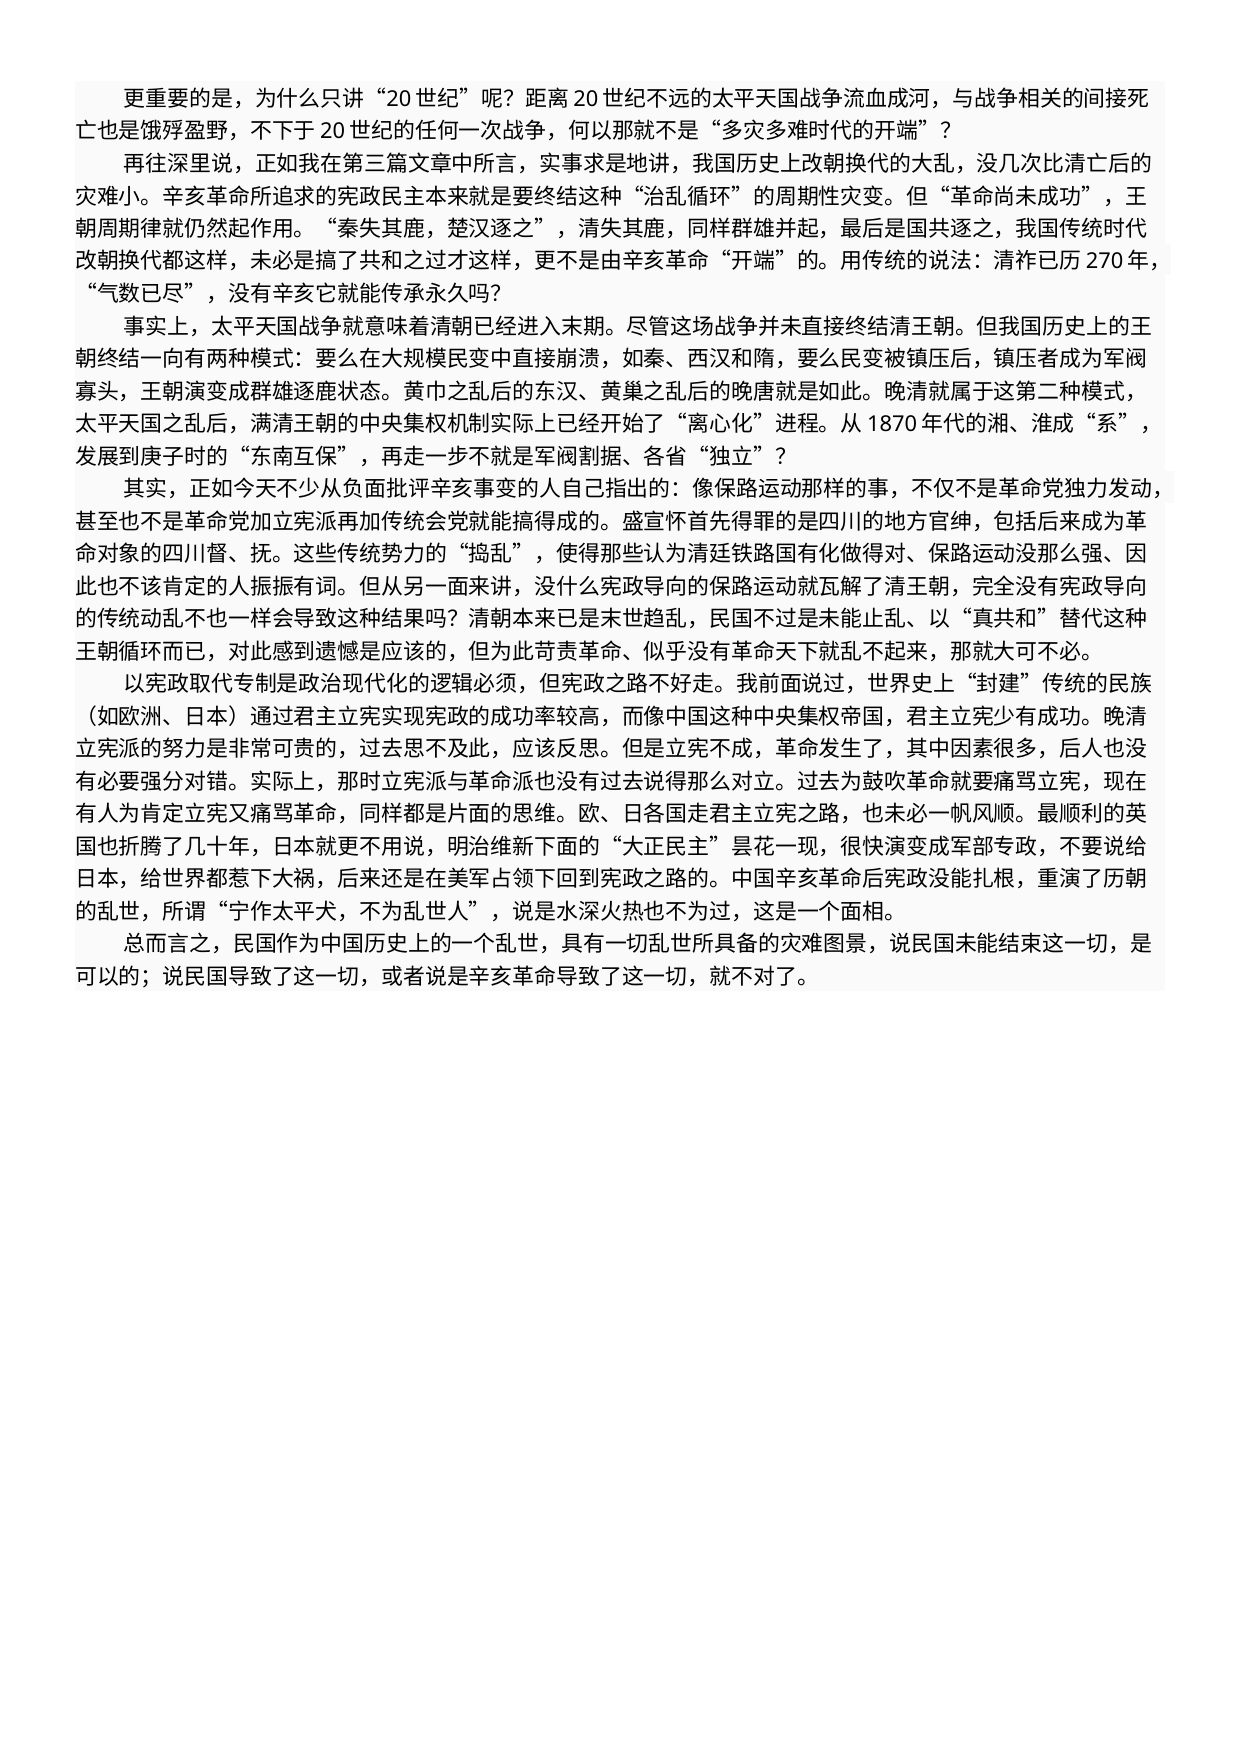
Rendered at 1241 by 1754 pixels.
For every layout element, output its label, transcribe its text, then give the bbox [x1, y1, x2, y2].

text 以宪政取代专制是政治现代化的逻辑必须，但宪政之路不好走。我前面说过，世界史上“封建”传统的民族（如欧洲、日本）通过君主立宪实现宪政的成功率较高，而像中国这种中央集权帝国，君主立宪少有成功。晚清立宪派的努力是非常可贵的，过去思不及此，应该反思。但是立宪不成，革命发生了，其中因素很多，后人也没有必要强分对错。实际上，那时立宪派与革命派也没有过去说得那么对立。过去为鼓吹革命就要痛骂立宪，现在有人为肯定立宪又痛骂革命，同样都是片面的思维。欧、日各国走君主立宪之路，也未必一帆风顺。最顺利的英国也折腾了几十年，日本就更不用说，明治维新下面的“大正民主”昙花一现，很快演变成军部专政，不要说给日本，给世界都惹下大祸，后来还是在美军占领下回到宪政之路的。中国辛亥革命后宪政没能扎根，重演了历朝的乱世，所谓“宁作太平犬，不为乱世人”，说是水深火热也不为过，这是一个面相。 [75, 666, 1165, 926]
text 其实，正如今天不少从负面批评辛亥事变的人自己指出的：像保路运动那样的事，不仅不是革命党独力发动，甚至也不是革命党加立宪派再加传统会党就能搞得成的。盛宣怀首先得罪的是四川的地方官绅，包括后来成为革命对象的四川督、抚。这些传统势力的“捣乱”，使得那些认为清廷铁路国有化做得对、保路运动没那么强、因此也不该肯定的人振振有词。但从另一面来讲，没什么宪政导向的保路运动就瓦解了清王朝，完全没有宪政导向的传统动乱不也一样会导致这种结果吗？清朝本来已是末世趋乱，民国不过是未能止乱、以“真共和”替代这种王朝循环而已，对此感到遗憾是应该的，但为此苛责革命、似乎没有革命天下就乱不起来，那就大可不必。 [75, 503, 1165, 666]
text 事实上，太平天国战争就意味着清朝已经进入末期。尽管这场战争并未直接终结清王朝。但我国历史上的王朝终结一向有两种模式：要么在大规模民变中直接崩溃，如秦、西汉和隋，要么民变被镇压后，镇压者成为军阀寡头，王朝演变成群雄逐鹿状态。黄巾之乱后的东汉、黄巢之乱后的晚唐就是如此。晚清就属于这第二种模式，太平天国之乱后，满清王朝的中央集权机制实际上已经开始了“离心化”进程。从1870年代的湘、淮成“系”，发展到庚子时的“东南互保”，再走一步不就是军阀割据、各省“独立”？ [75, 308, 1165, 471]
text 更重要的是，为什么只讲“20世纪”呢？距离20世纪不远的太平天国战争流血成河，与战争相关的间接死亡也是饿殍盈野，不下于20世纪的任何一次战争，何以那就不是“多灾多难时代的开端”？ [75, 81, 1165, 146]
text 总而言之，民国作为中国历史上的一个乱世，具有一切乱世所具备的灾难图景，说民国未能结束这一切，是可以的；说民国导致了这一切，或者说是辛亥革命导致了这一切，就不对了。 [75, 926, 1165, 991]
text 再往深里说，正如我在第三篇文章中所言，实事求是地讲，我国历史上改朝换代的大乱，没几次比清亡后的灾难小。辛亥革命所追求的宪政民主本来就是要终结这种“治乱循环”的周期性灾变。但“革命尚未成功”，王朝周期律就仍然起作用。“秦失其鹿，楚汉逐之”，清失其鹿，同样群雄并起，最后是国共逐之，我国传统时代改朝换代都这样，未必是搞了共和之过才这样，更不是由辛亥革命“开端”的。用传统的说法：清祚已历270年，“气数已尽”，没有辛亥它就能传承永久吗？ [75, 146, 1165, 308]
